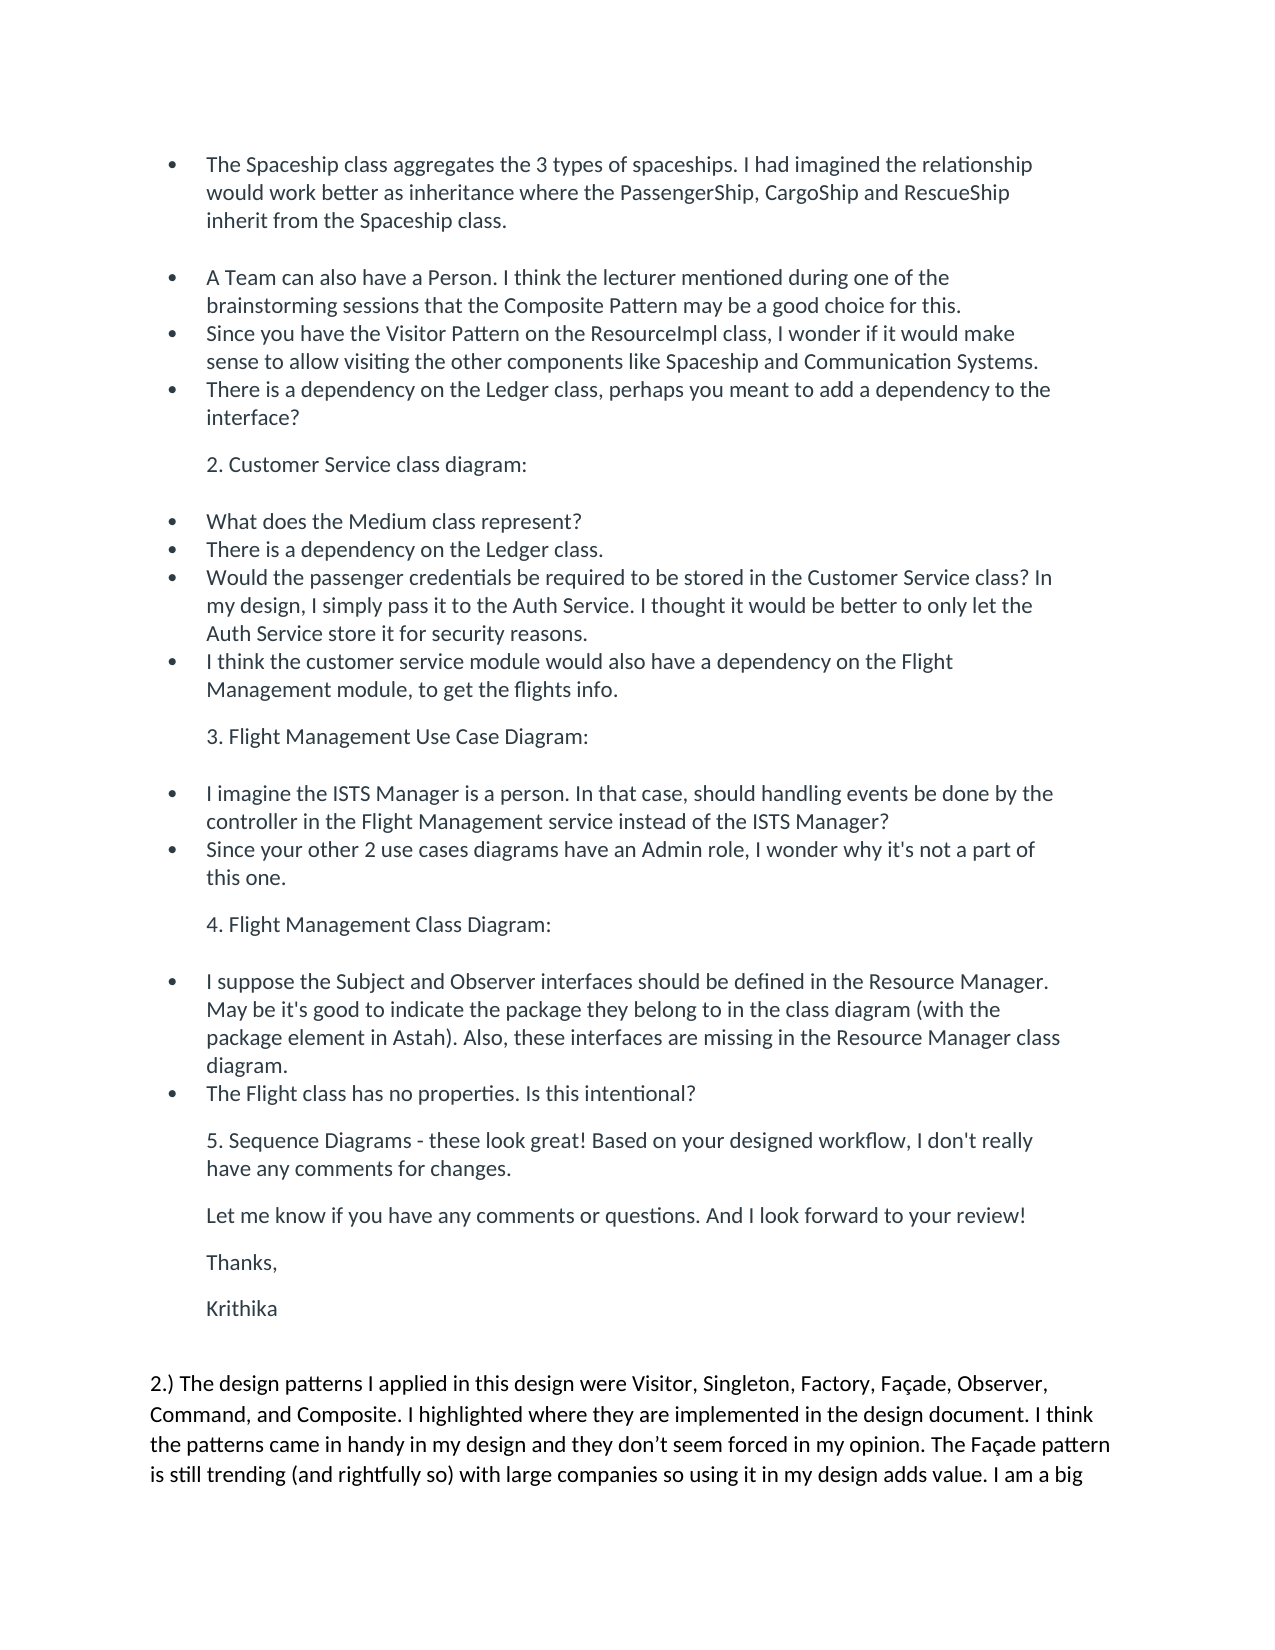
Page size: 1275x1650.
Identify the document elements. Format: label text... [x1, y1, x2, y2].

list I imagine the ISTS Manager is a person. In that case, should handling events be done by the controller in the Flight Management service instead of the ISTS Manager? [169, 779, 1069, 835]
list Since you have the Visitor Pattern on the ResourceImpl class, I wonder if it would make sense to allow visiting the other components like Spaceship and Communication Systems. [169, 319, 1069, 375]
text 3. Flight Management Use Case Diagram: [206, 722, 1069, 750]
list I suppose the Subject and Observer interfaces should be defined in the Resource Manager. May be it's good to indicate the package they belong to in the class diagram (with the package element in Astah). Also, these interfaces are missing in the Resource Manager class diagram. [169, 967, 1069, 1079]
text 5. Sequence Diagrams - these look great! Based on your designed workflow, I don't really have any comments for changes. [206, 1126, 1069, 1182]
list I think the customer service module would also have a dependency on the Flight Management module, to get the flights info. [169, 647, 1069, 703]
text 4. Flight Management Class Diagram: [206, 910, 1069, 938]
list There is a dependency on the Ledger class, perhaps you meant to add a dependency to the interface? [169, 375, 1069, 431]
list What does the Medium class represent? [169, 507, 1069, 535]
text Let me know if you have any comments or questions. And I look forward to your review! [206, 1201, 1069, 1229]
list The Spaceship class aggregates the 3 types of spaceships. I had imagined the relationship would work better as inheritance where the PassengerShip, CargoShip and RescueShip inherit from the Spaceship class. [169, 150, 1069, 234]
text Krithika [206, 1294, 1069, 1323]
text Thanks, [206, 1248, 1069, 1276]
text 2. Customer Service class diagram: [206, 450, 1069, 478]
list There is a dependency on the Ledger class. [169, 535, 1069, 563]
list The Flight class has no properties. Is this intentional? [169, 1079, 1069, 1107]
list A Team can also have a Person. I think the lecturer mentioned during one of the brainstorming sessions that the Composite Pattern may be a good choice for this. [169, 263, 1069, 319]
list Since your other 2 use cases diagrams have an Admin role, I wonder why it's not a part of this one. [169, 835, 1069, 891]
list Would the passenger credentials be required to be stored in the Customer Service class? In my design, I simply pass it to the Auth Service. I thought it would be better to only let the Auth Service store it for security reasons. [169, 563, 1069, 647]
